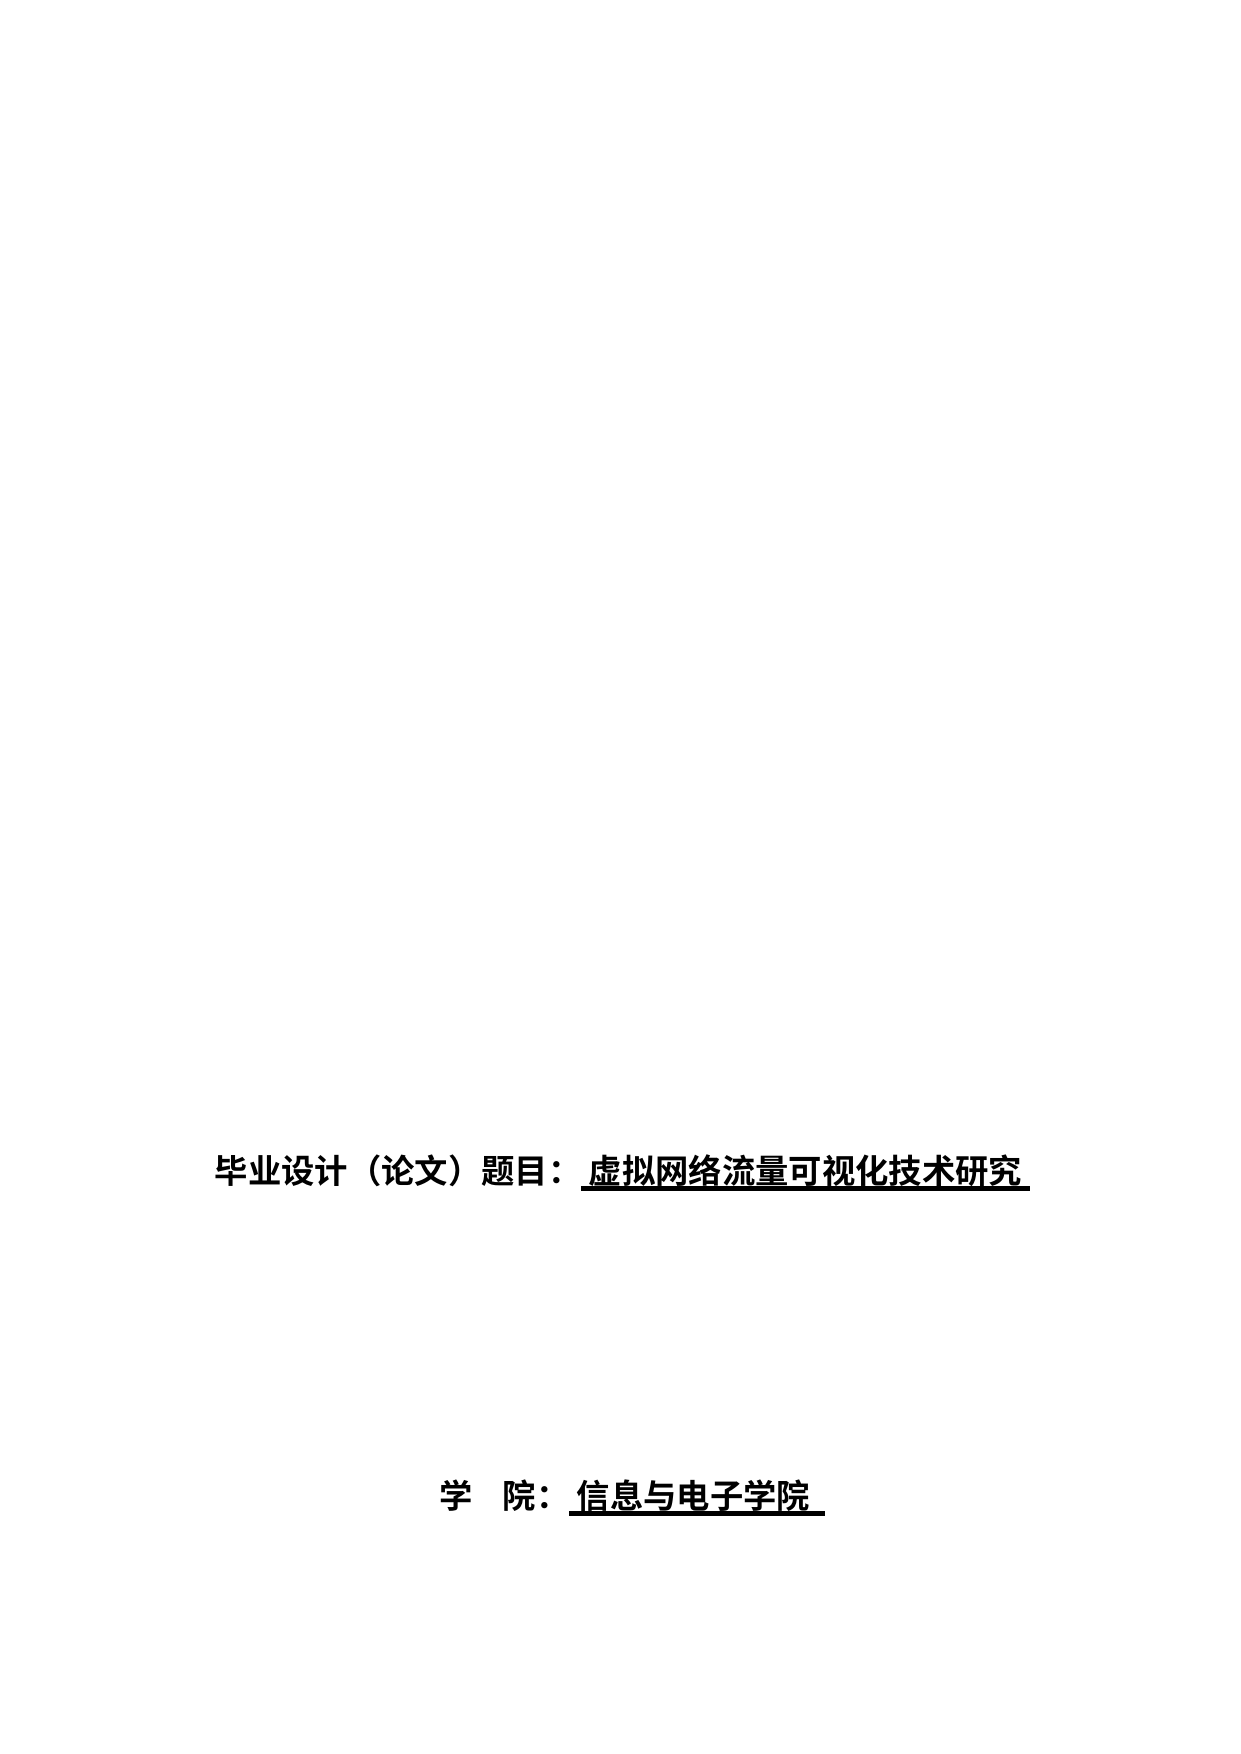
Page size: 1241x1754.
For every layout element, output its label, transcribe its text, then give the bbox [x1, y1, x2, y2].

text 学 院： 信息与电子学院 [177, 1462, 1087, 1527]
text 毕业设计（论文）题目： 虚拟网络流量可视化技术研究 [177, 1137, 1087, 1202]
